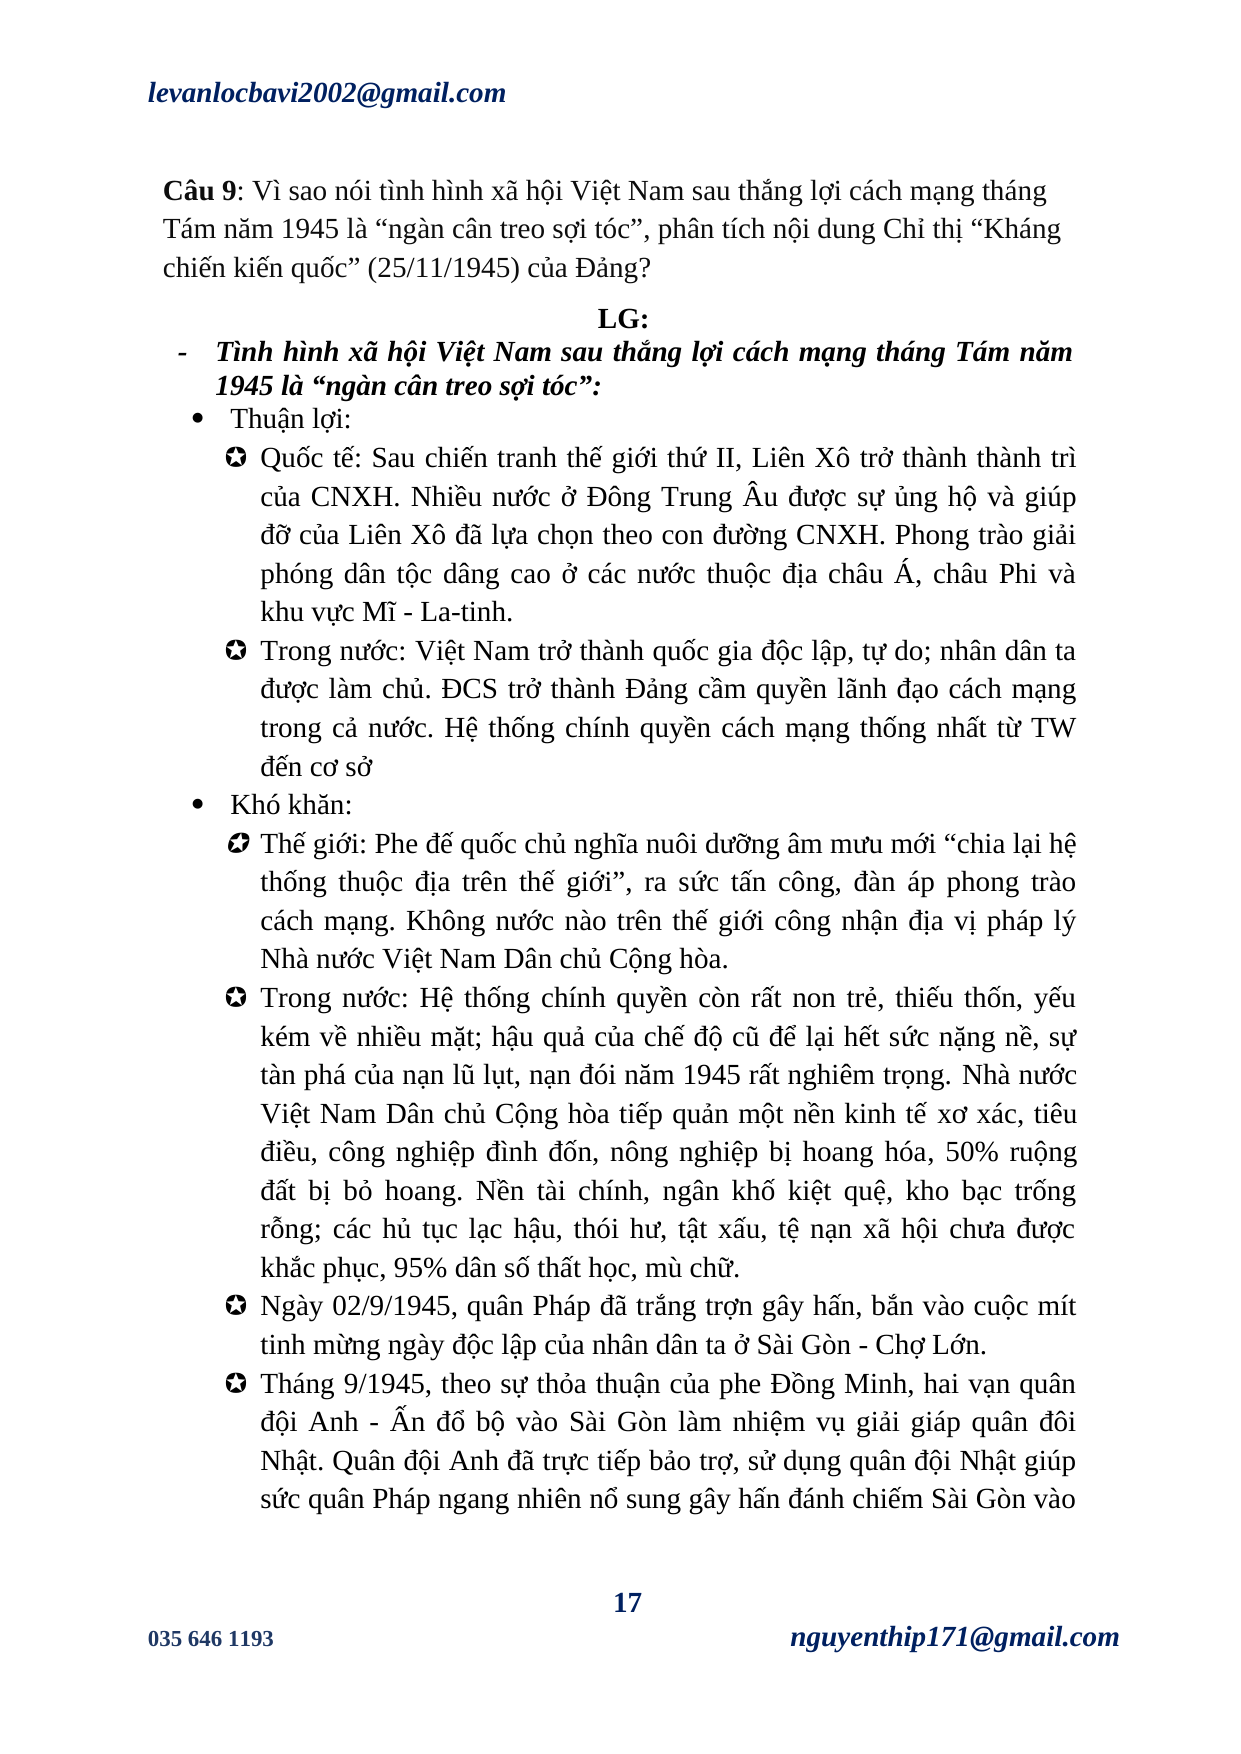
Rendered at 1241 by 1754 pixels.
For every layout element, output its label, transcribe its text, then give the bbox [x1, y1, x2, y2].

list Khó khăn: [193, 787, 1107, 821]
list Tình hình xã hội Việt Nam sau thắng lợi cách mạng tháng Tám năm 1945 là “ngàn cân treo sợi tóc”: [178, 334, 1077, 401]
list Trong nước: Việt Nam trở thành quốc gia độc lập, tự do; nhân dân ta được làm chủ. ĐCS trở thành Đảng cầm quyền lãnh đạo cách mạng trong cả nước. Hệ thống chính quyền cách mạng thống nhất từ TW đến cơ sở [223, 633, 1077, 782]
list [223, 1366, 1077, 1515]
list Thế giới: Phe đế quốc chủ nghĩa nuôi dưỡng âm mưu mới “chia lại hệ thống thuộc địa trên thế giới”, ra sức tấn công, đàn áp phong trào cách mạng. Không nước nào trên thế giới công nhận địa vị pháp lý Nhà nước Việt Nam Dân chủ Cộng hòa. [223, 826, 1077, 975]
list Quốc tế: Sau chiến tranh thế giới thứ II, Liên Xô trở thành thành trì của CNXH. Nhiều nước ở Đông Trung Âu được sự ủng hộ và giúp đỡ của Liên Xô đã lựa chọn theo con đường CNXH. Phong trào giải phóng dân tộc dâng cao ở các nước thuộc địa châu Á, châu Phi và khu vực Mĩ - La-tinh. [223, 440, 1077, 628]
subtitle Câu 9: Vì sao nói tình hình xã hội Việt Nam sau thắng lợi cách mạng tháng Tám năm 1945 là “ngàn cân treo sợi tóc”, phân tích nội dung Chỉ thị “Kháng chiến kiến quốc” (25/11/1945) của Đảng? [163, 173, 1077, 283]
list LG: [163, 301, 1077, 334]
list Trong nước: Hệ thống chính quyền còn rất non trẻ, thiếu thốn, yếu kém về nhiều mặt; hậu quả của chế độ cũ để lại hết sức nặng nề, sự tàn phá của nạn lũ lụt, nạn đói năm 1945 rất nghiêm trọng. Nhà nước Việt Nam Dân chủ Cộng hòa tiếp quản một nền kinh tế xơ xác, tiêu điều, công nghiệp đình đốn, nông nghiệp bị hoang hóa, 50% ruộng đất bị bỏ hoang. Nền tài chính, ngân khố kiệt quệ, kho bạc trống rỗng; các hủ tục lạc hậu, thói hư, tật xấu, tệ nạn xã hội chưa được khắc phục, 95% dân số thất học, mù chữ. [223, 980, 1077, 1283]
list Thuận lợi: [193, 401, 1107, 435]
list Ngày 02/9/1945, quân Pháp đã trắng trợn gây hấn, bắn vào cuộc mít tinh mừng ngày độc lập của nhân dân ta ở Sài Gòn - Chợ Lớn. [223, 1288, 1077, 1361]
